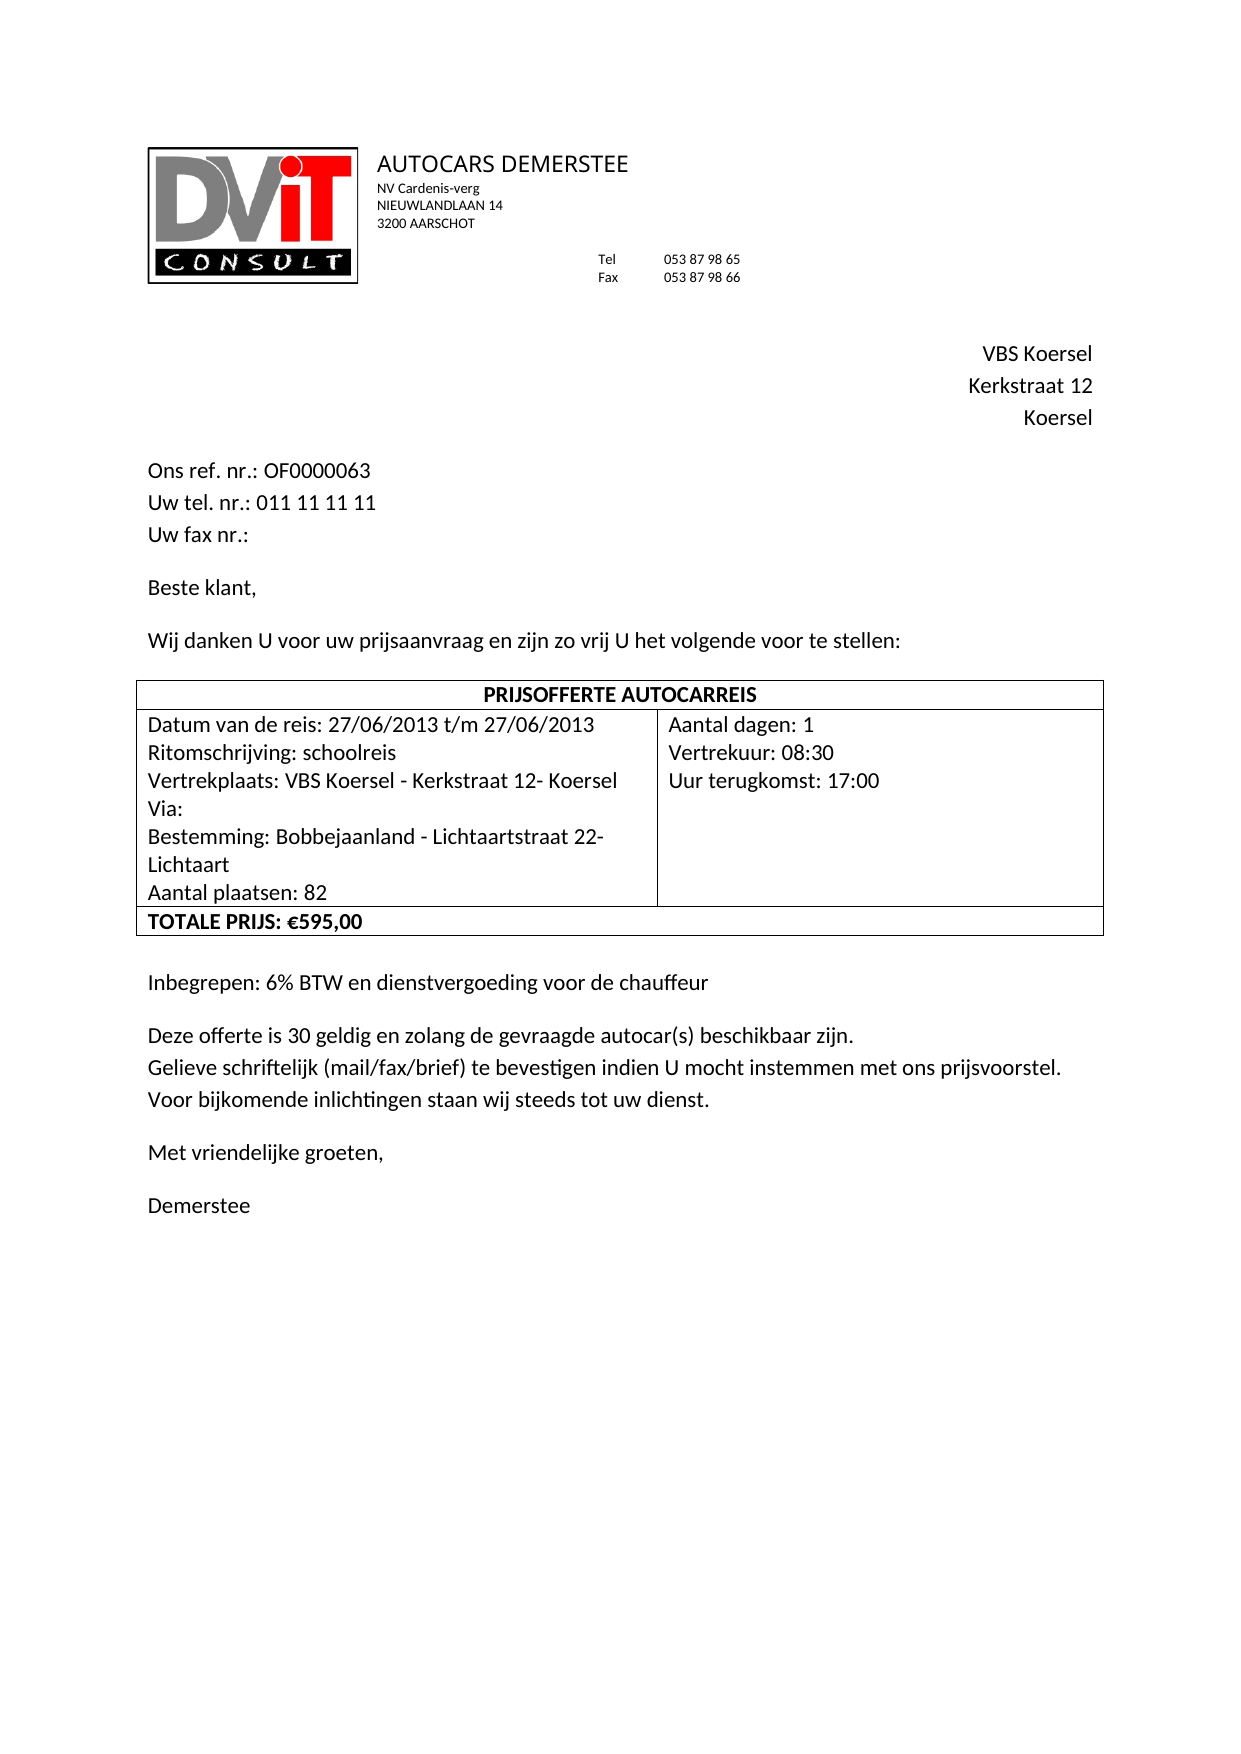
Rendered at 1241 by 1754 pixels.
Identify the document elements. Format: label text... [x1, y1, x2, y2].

text Beste klant, [148, 573, 1093, 602]
table_cell Datum van de reis: 27/06/2013 t/m 27/06/2013 Ritomschrijving: schoolreis Vertrekplaats: VBS Koersel - Kerkstraat 12- Koersel Via: Bestemming: Bobbejaanland - Lichtaartstraat 22- Lichtaart Aantal plaatsen: 82 [137, 710, 657, 906]
text Wij danken U voor uw prijsaanvraag en zijn zo vrij U het volgende voor te stellen: [148, 627, 1093, 654]
text VBS Koersel Kerkstraat 12 Koersel [148, 339, 1093, 431]
table_header PRIJSOFFERTE AUTOCARREIS [137, 681, 1103, 709]
text Tel 053 87 98 65 Fax 053 87 98 66 [369, 250, 1093, 286]
text Deze offerte is 30 geldig en zolang de gevraagde autocar(s) beschikbaar zijn. Gelieve schriftelijk (mail/fax/brief) te bevestigen indien U mocht instemmen met ons prijsvoorstel. Voor bijkomende inlichtingen staan wij steeds tot uw dienst. [148, 1021, 1093, 1113]
table_cell TOTALE PRIJS: €595,00 [137, 907, 1103, 935]
table_cell Aantal dagen: 1 Vertrekuur: 08:30 Uur terugkomst: 17:00 [658, 710, 1103, 906]
picture [147, 147, 359, 284]
text Inbegrepen: 6% BTW en dienstvergoeding voor de chauffeur [148, 936, 1093, 996]
text Demerstee [148, 1192, 1093, 1219]
text AUTOCARS DEMERSTEE NV Cardenis-verg NIEUWLANDLAAN 14 3200 AARSCHOT [359, 148, 1093, 232]
text Met vriendelijke groeten, [148, 1138, 1093, 1167]
text Ons ref. nr.: OF0000063 Uw tel. nr.: 011 11 11 11 Uw fax nr.: [148, 456, 1093, 548]
